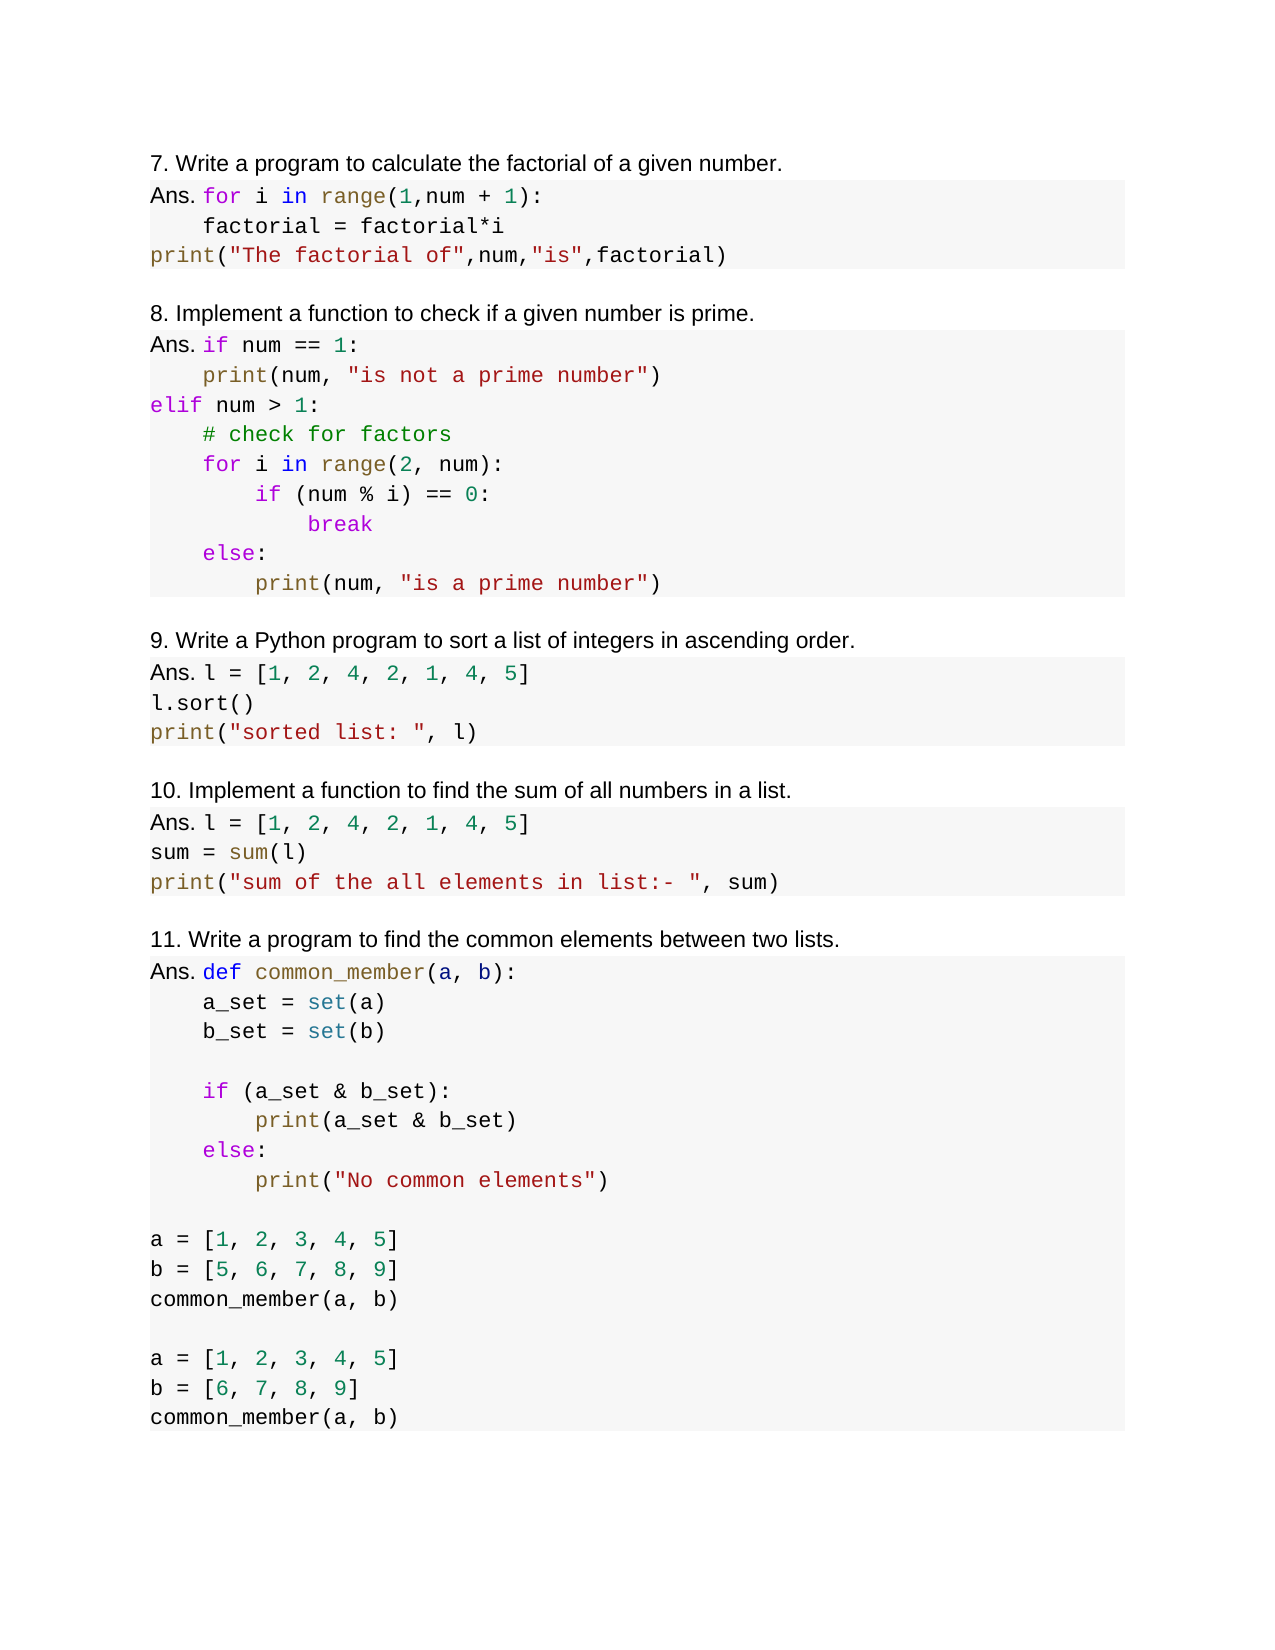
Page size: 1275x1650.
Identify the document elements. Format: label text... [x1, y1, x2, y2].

text 9. Write a Python program to sort a list of integers in ascending order. [150, 627, 1125, 653]
text 8. Implement a function to check if a given number is prime. [150, 299, 1125, 326]
text for i in range(2, num): [150, 448, 1125, 478]
text sum = sum(l) [150, 836, 1125, 866]
text b_set = set(b) [150, 1016, 1125, 1045]
text print(num, "is a prime number") [150, 567, 1125, 597]
text a = [1, 2, 3, 4, 5] [150, 1342, 1125, 1372]
text Ans. for i in range(1,num + 1): [150, 180, 1125, 210]
text if (a_set & b_set): [150, 1075, 1125, 1105]
text break [150, 508, 1125, 537]
text print(a_set & b_set) [150, 1105, 1125, 1134]
text a = [1, 2, 3, 4, 5] [150, 1223, 1125, 1253]
text a_set = set(a) [150, 986, 1125, 1016]
text 7. Write a program to calculate the factorial of a given number. [150, 150, 1125, 176]
text else: [150, 537, 1125, 567]
text Ans. if num == 1: [150, 330, 1125, 359]
text factorial = factorial*i [150, 210, 1125, 239]
text l.sort() [150, 687, 1125, 717]
text else: [150, 1134, 1125, 1164]
text if (num % i) == 0: [150, 478, 1125, 508]
text common_member(a, b) [150, 1402, 1125, 1431]
text # check for factors [150, 419, 1125, 448]
text print("sum of the all elements in list:- ", sum) [150, 866, 1125, 896]
text Ans. def common_member(a, b): [150, 956, 1125, 986]
text Ans. l = [1, 2, 4, 2, 1, 4, 5] [150, 657, 1125, 687]
text 11. Write a program to find the common elements between two lists. [150, 926, 1125, 952]
text b = [5, 6, 7, 8, 9] [150, 1253, 1125, 1283]
text 10. Implement a function to find the sum of all numbers in a list. [150, 777, 1125, 803]
text print(num, "is not a prime number") [150, 359, 1125, 389]
text b = [6, 7, 8, 9] [150, 1372, 1125, 1402]
text print("sorted list: ", l) [150, 717, 1125, 746]
text print("The factorial of",num,"is",factorial) [150, 239, 1125, 269]
text elif num > 1: [150, 389, 1125, 419]
text common_member(a, b) [150, 1283, 1125, 1312]
text print("No common elements") [150, 1164, 1125, 1194]
text Ans. l = [1, 2, 4, 2, 1, 4, 5] [150, 807, 1125, 836]
